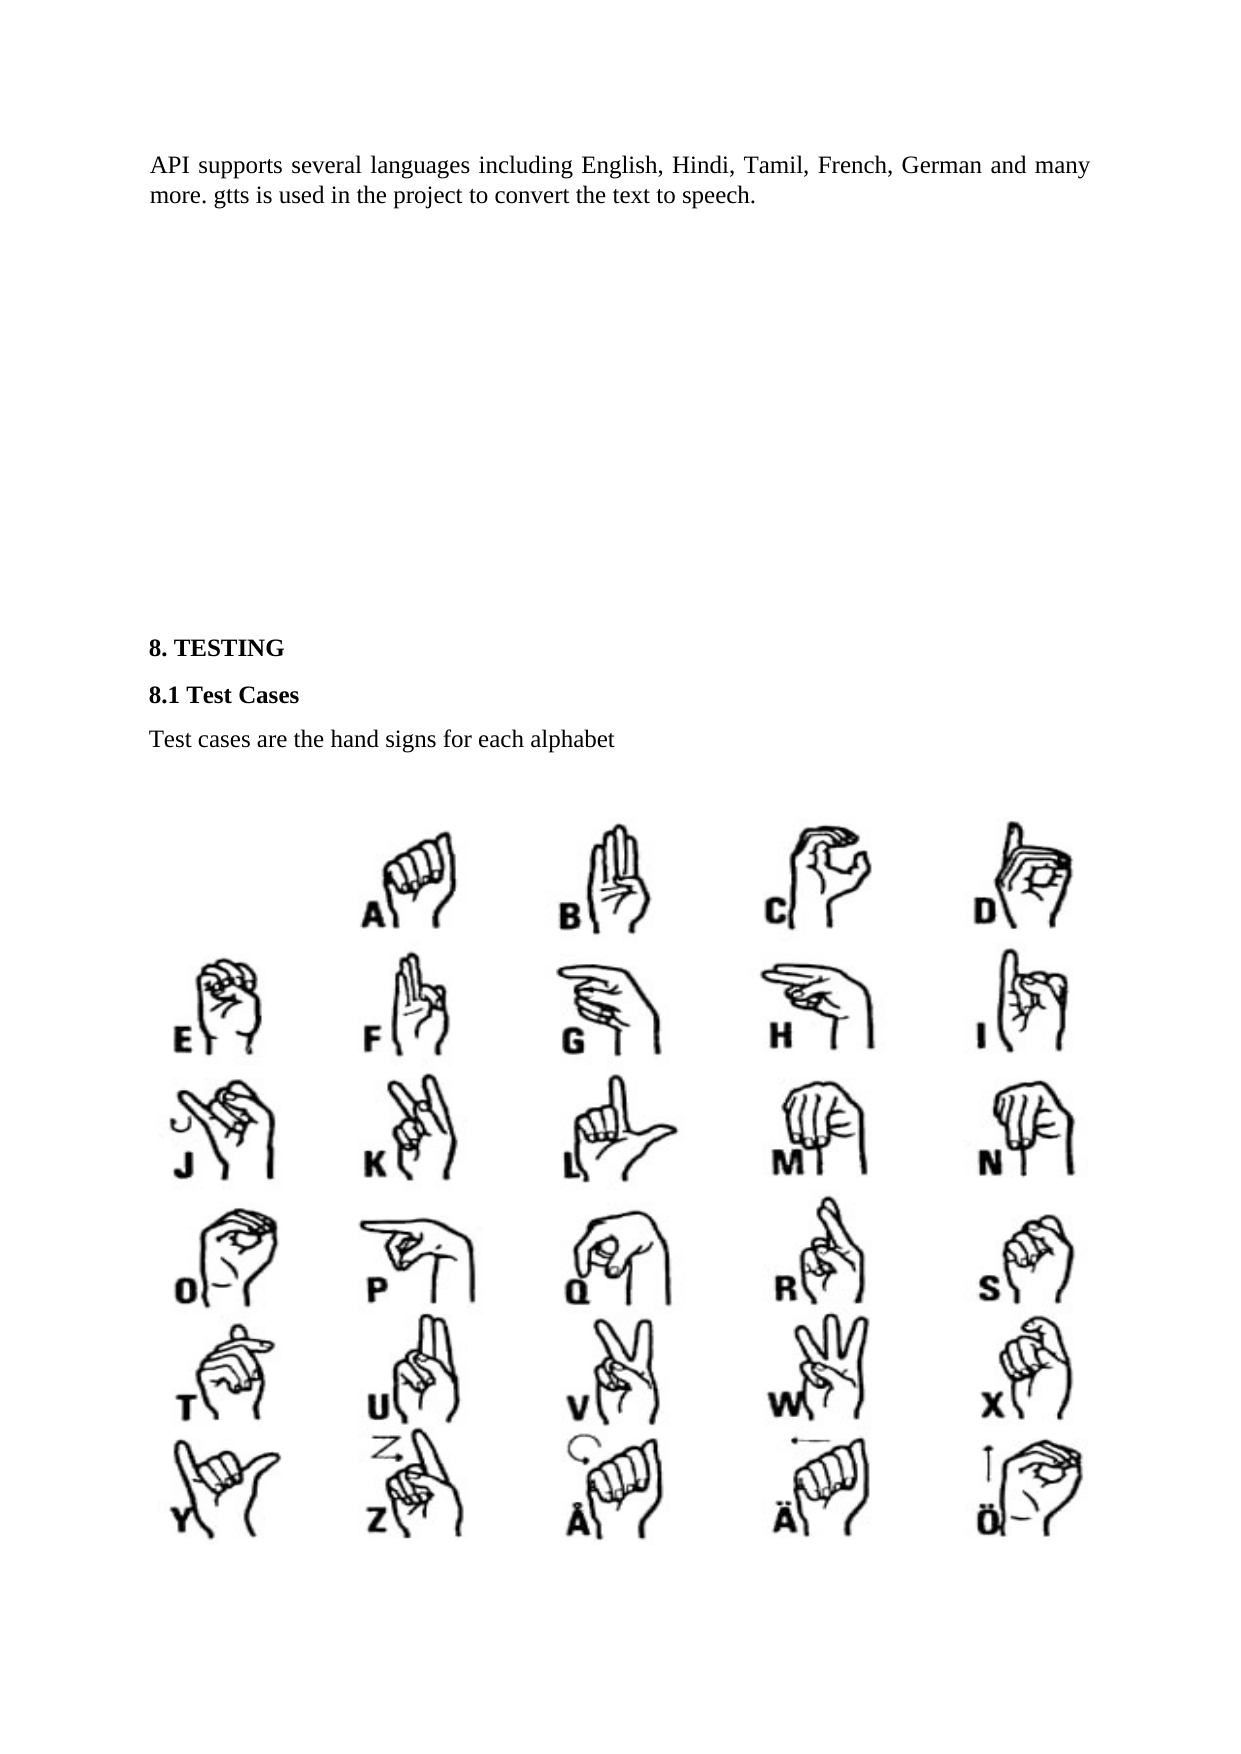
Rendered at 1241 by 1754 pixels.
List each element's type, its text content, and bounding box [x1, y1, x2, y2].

text Test cases are the hand signs for each alphabet [148, 724, 1098, 753]
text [148, 151, 1091, 209]
subtitle 8. TESTING [148, 633, 1098, 662]
picture [157, 817, 1089, 1546]
subtitle 8.1 Test Cases [148, 681, 1098, 709]
